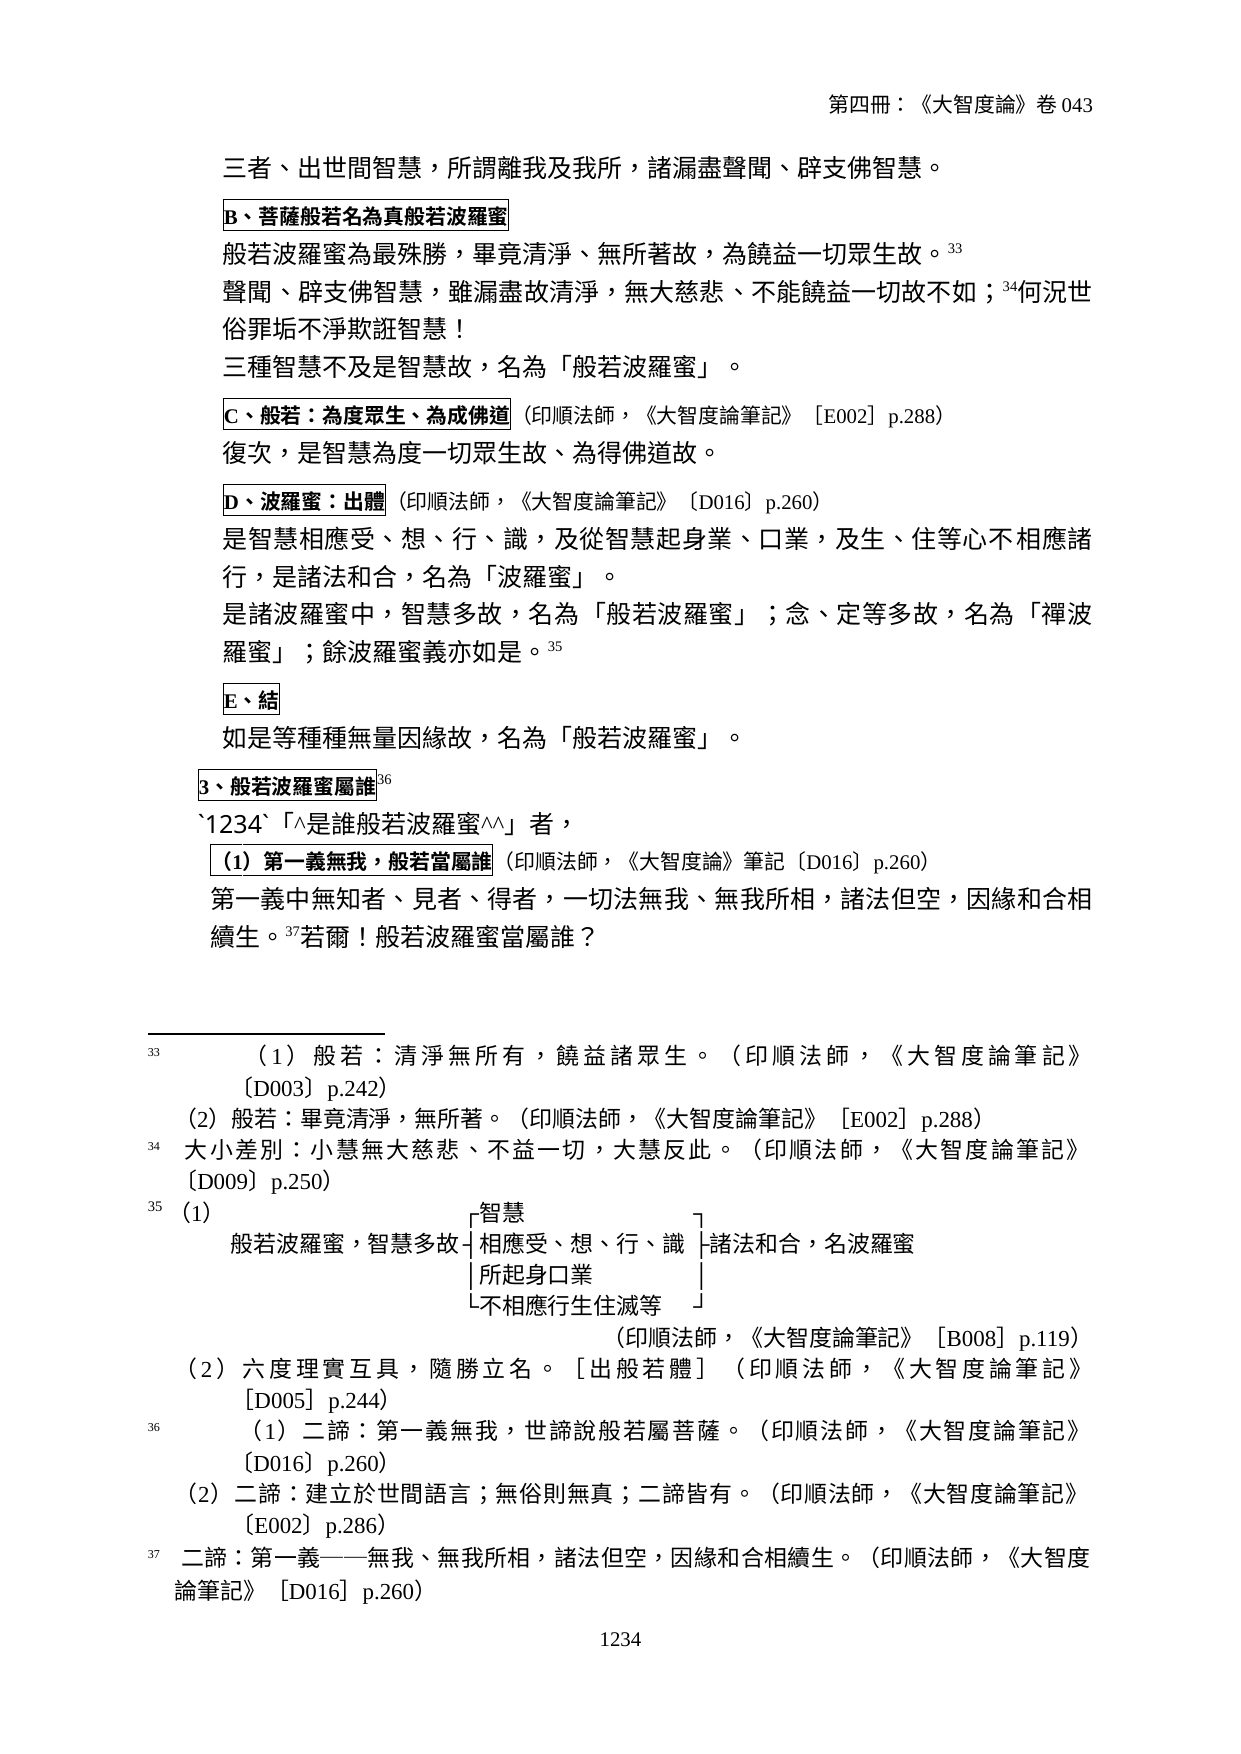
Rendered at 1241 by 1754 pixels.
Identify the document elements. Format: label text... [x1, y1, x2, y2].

text 是諸波羅蜜中，智慧多故，名為「般若波羅蜜」；念、定等多故，名為「禪波羅蜜」；餘波羅蜜義亦如是。 [223, 594, 1092, 669]
text 三種智慧不及是智慧故，名為「般若波羅蜜」。 [223, 346, 1092, 384]
text B、菩薩般若名為真般若波羅蜜 [223, 196, 1092, 234]
text 復次，是智慧為度一切眾生故、為得佛道故。 [223, 433, 1092, 470]
text （1）第一義無我，般若當屬誰（印順法師，《大智度論》筆記〔D016〕p.260） [210, 841, 1092, 879]
text `1234`「^是誰般若波羅蜜^^」者， [198, 804, 1092, 841]
text 是智慧相應受、想、行、識，及從智慧起身業、口業，及生、住等心不相應諸行，是諸法和合，名為「波羅蜜」。 [223, 519, 1092, 594]
text D、波羅蜜：出體（印順法師，《大智度論筆記》〔D016〕p.260） [223, 481, 1092, 519]
text 3、般若波羅蜜屬誰 [198, 766, 1092, 804]
text 如是等種種無量因緣故，名為「般若波羅蜜」。 [223, 718, 1092, 755]
text 聲聞、辟支佛智慧，雖漏盡故清淨，無大慈悲、不能饒益一切故不如；何況世俗罪垢不淨欺誑智慧！ [223, 271, 1092, 346]
text E、結 [223, 680, 1092, 718]
text 三者、出世間智慧，所謂離我及我所，諸漏盡聲聞、辟支佛智慧。 [223, 148, 1092, 185]
text 第一義中無知者、見者、得者，一切法無我、無我所相，諸法但空，因緣和合相續生。若爾！般若波羅蜜當屬誰？ [210, 879, 1092, 954]
text C、般若：為度眾生、為成佛道（印順法師，《大智度論筆記》［E002］p.288） [223, 395, 1092, 433]
text 般若波羅蜜為最殊勝，畢竟清淨、無所著故，為饒益一切眾生故。 [223, 234, 1092, 271]
